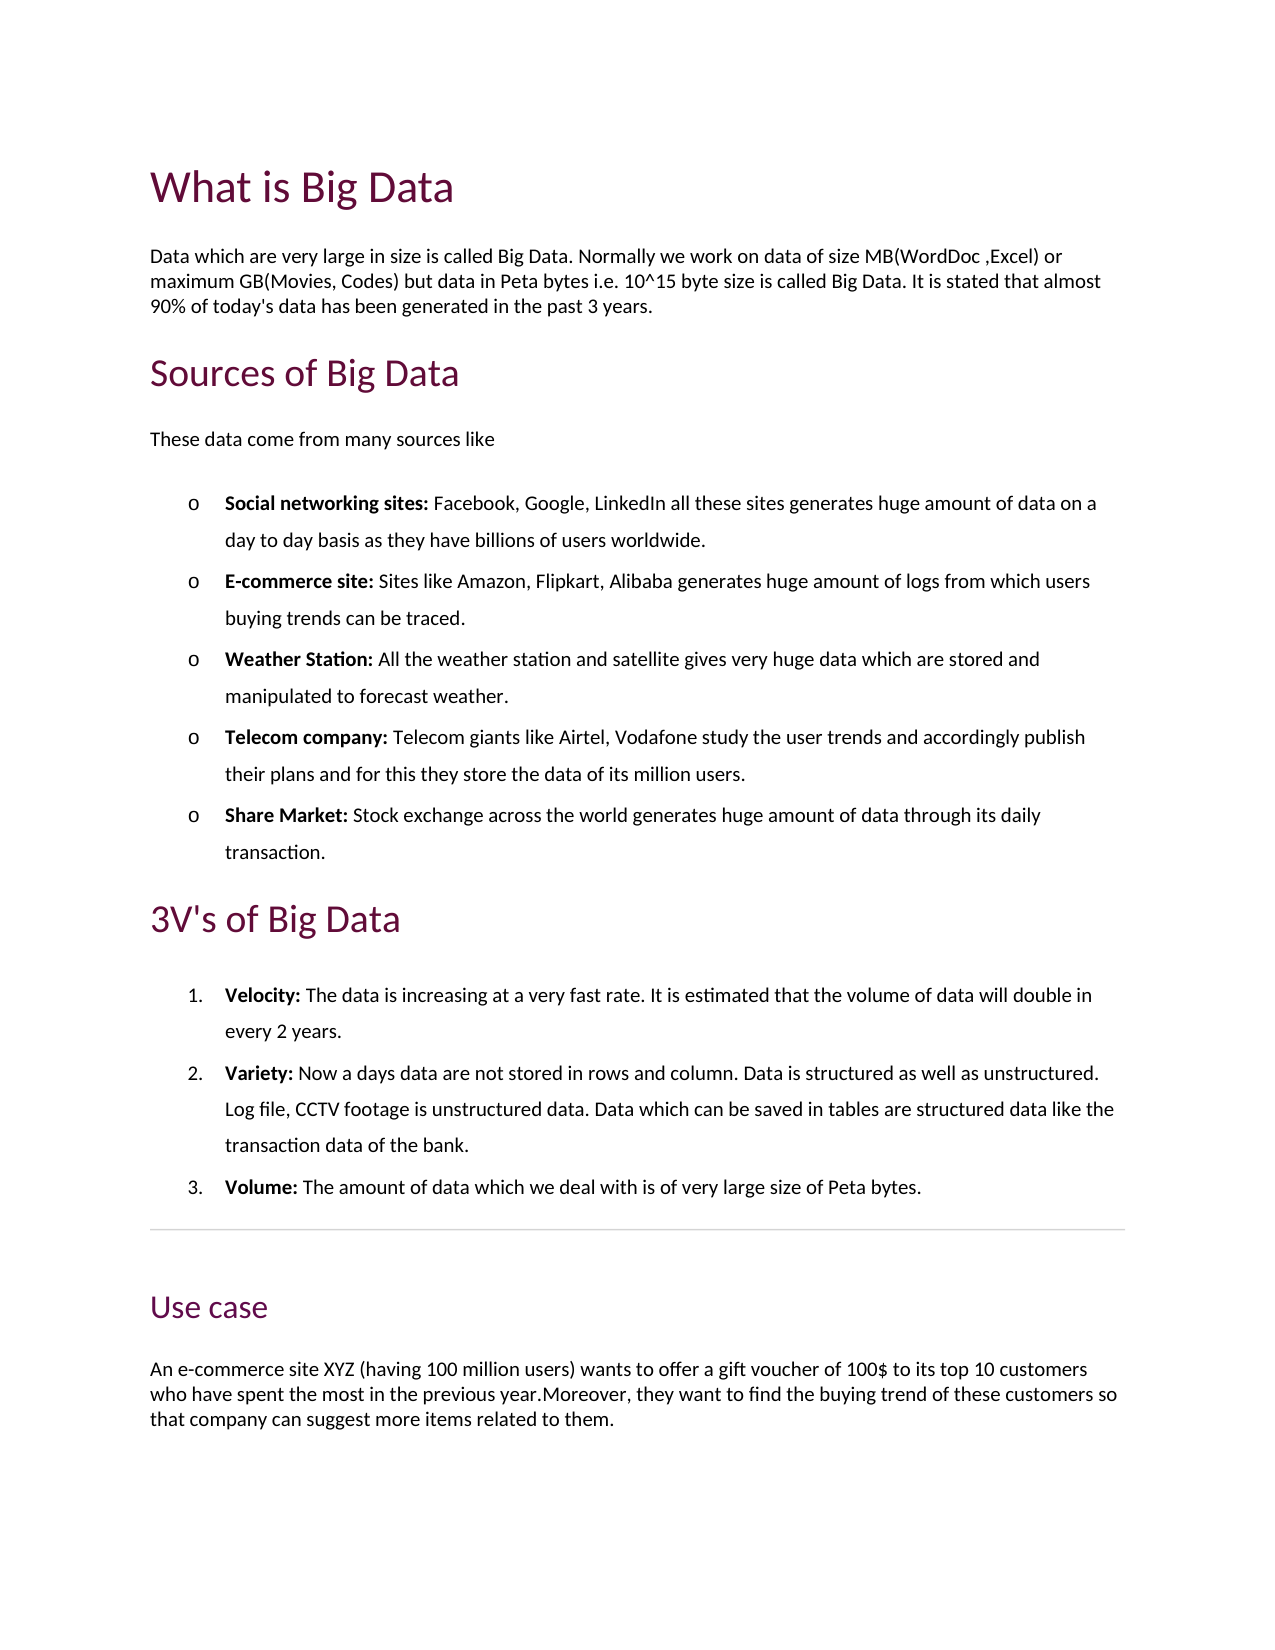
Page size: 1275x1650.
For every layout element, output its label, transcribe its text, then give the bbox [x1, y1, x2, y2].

list Share Market: Stock exchange across the world generates huge amount of data through its daily transaction. [187, 793, 1125, 865]
list Social networking sites: Facebook, Google, LinkedIn all these sites generates huge amount of data on a day to day basis as they have billions of users worldwide. [187, 480, 1125, 552]
text These data come from many sources like [150, 426, 1125, 451]
text What is Big Data [150, 158, 1125, 214]
text Sources of Big Data [150, 348, 1125, 397]
list Telecom company: Telecom giants like Airtel, Vodafone study the user trends and accordingly publish their plans and for this they store the data of its million users. [187, 715, 1125, 787]
text 3V's of Big Data [150, 894, 1125, 942]
list Velocity: The data is increasing at a very fast rate. It is estimated that the volume of data will double in every 2 years. [187, 971, 1125, 1043]
text Data which are very large in size is called Big Data. Normally we work on data of size MB(WordDoc ,Excel) or maximum GB(Movies, Codes) but data in Peta bytes i.e. 10^15 byte size is called Big Data. It is stated that almost 90% of today's data has been generated in the past 3 years. [150, 243, 1125, 319]
text Use case [150, 1286, 1125, 1327]
list Variety: Now a days data are not stored in rows and column. Data is structured as well as unstructured. Log file, CCTV footage is unstructured data. Data which can be saved in tables are structured data like the transaction data of the bank. [187, 1049, 1125, 1157]
list Weather Station: All the weather station and satellite gives very huge data which are stored and manipulated to forecast weather. [187, 637, 1125, 708]
list Volume: The amount of data which we deal with is of very large size of Peta bytes. [187, 1164, 1125, 1199]
list E-commerce site: Sites like Amazon, Flipkart, Alibaba generates huge amount of logs from which users buying trends can be traced. [187, 558, 1125, 630]
text An e-commerce site XYZ (having 100 million users) wants to offer a gift voucher of 100$ to its top 10 customers who have spent the most in the previous year.Moreover, they want to find the buying trend of these customers so that company can suggest more items related to them. [150, 1356, 1125, 1432]
